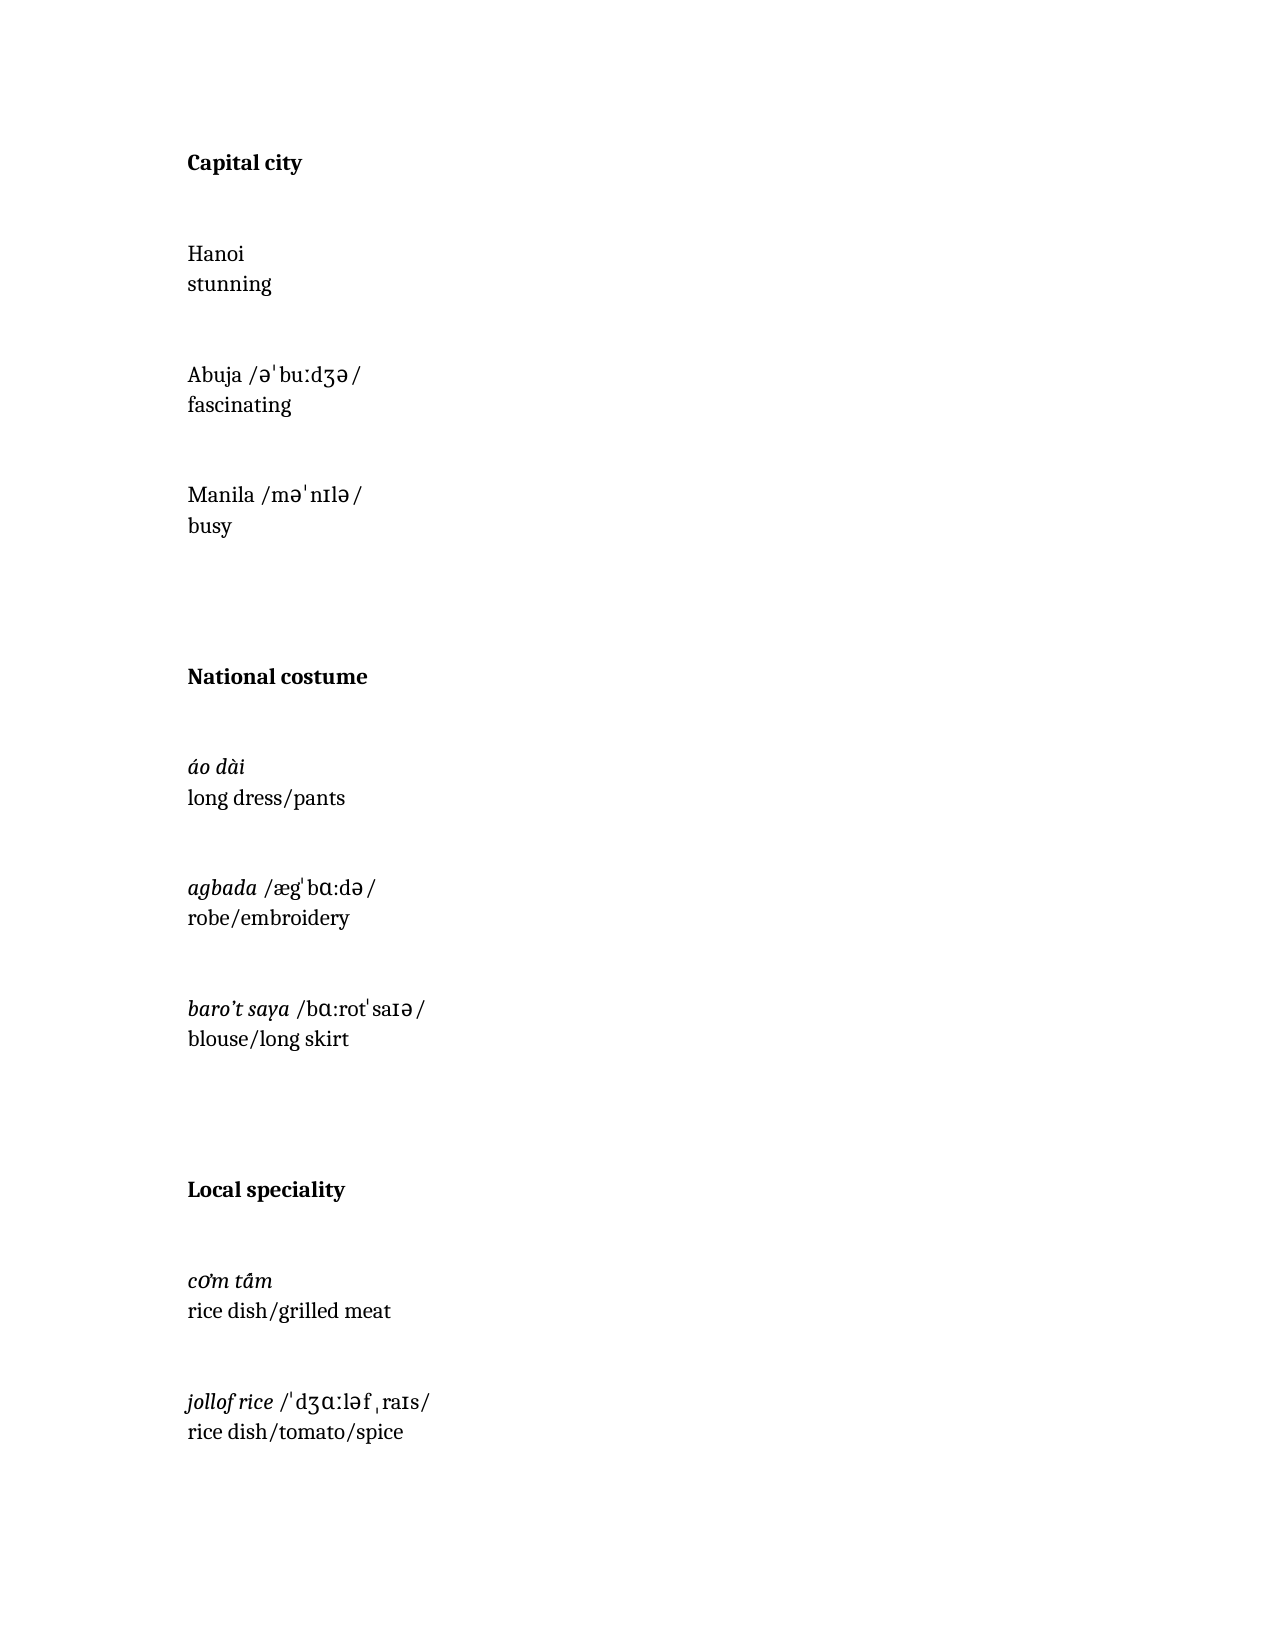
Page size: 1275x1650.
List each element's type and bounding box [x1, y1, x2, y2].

text [187, 150, 1087, 1475]
